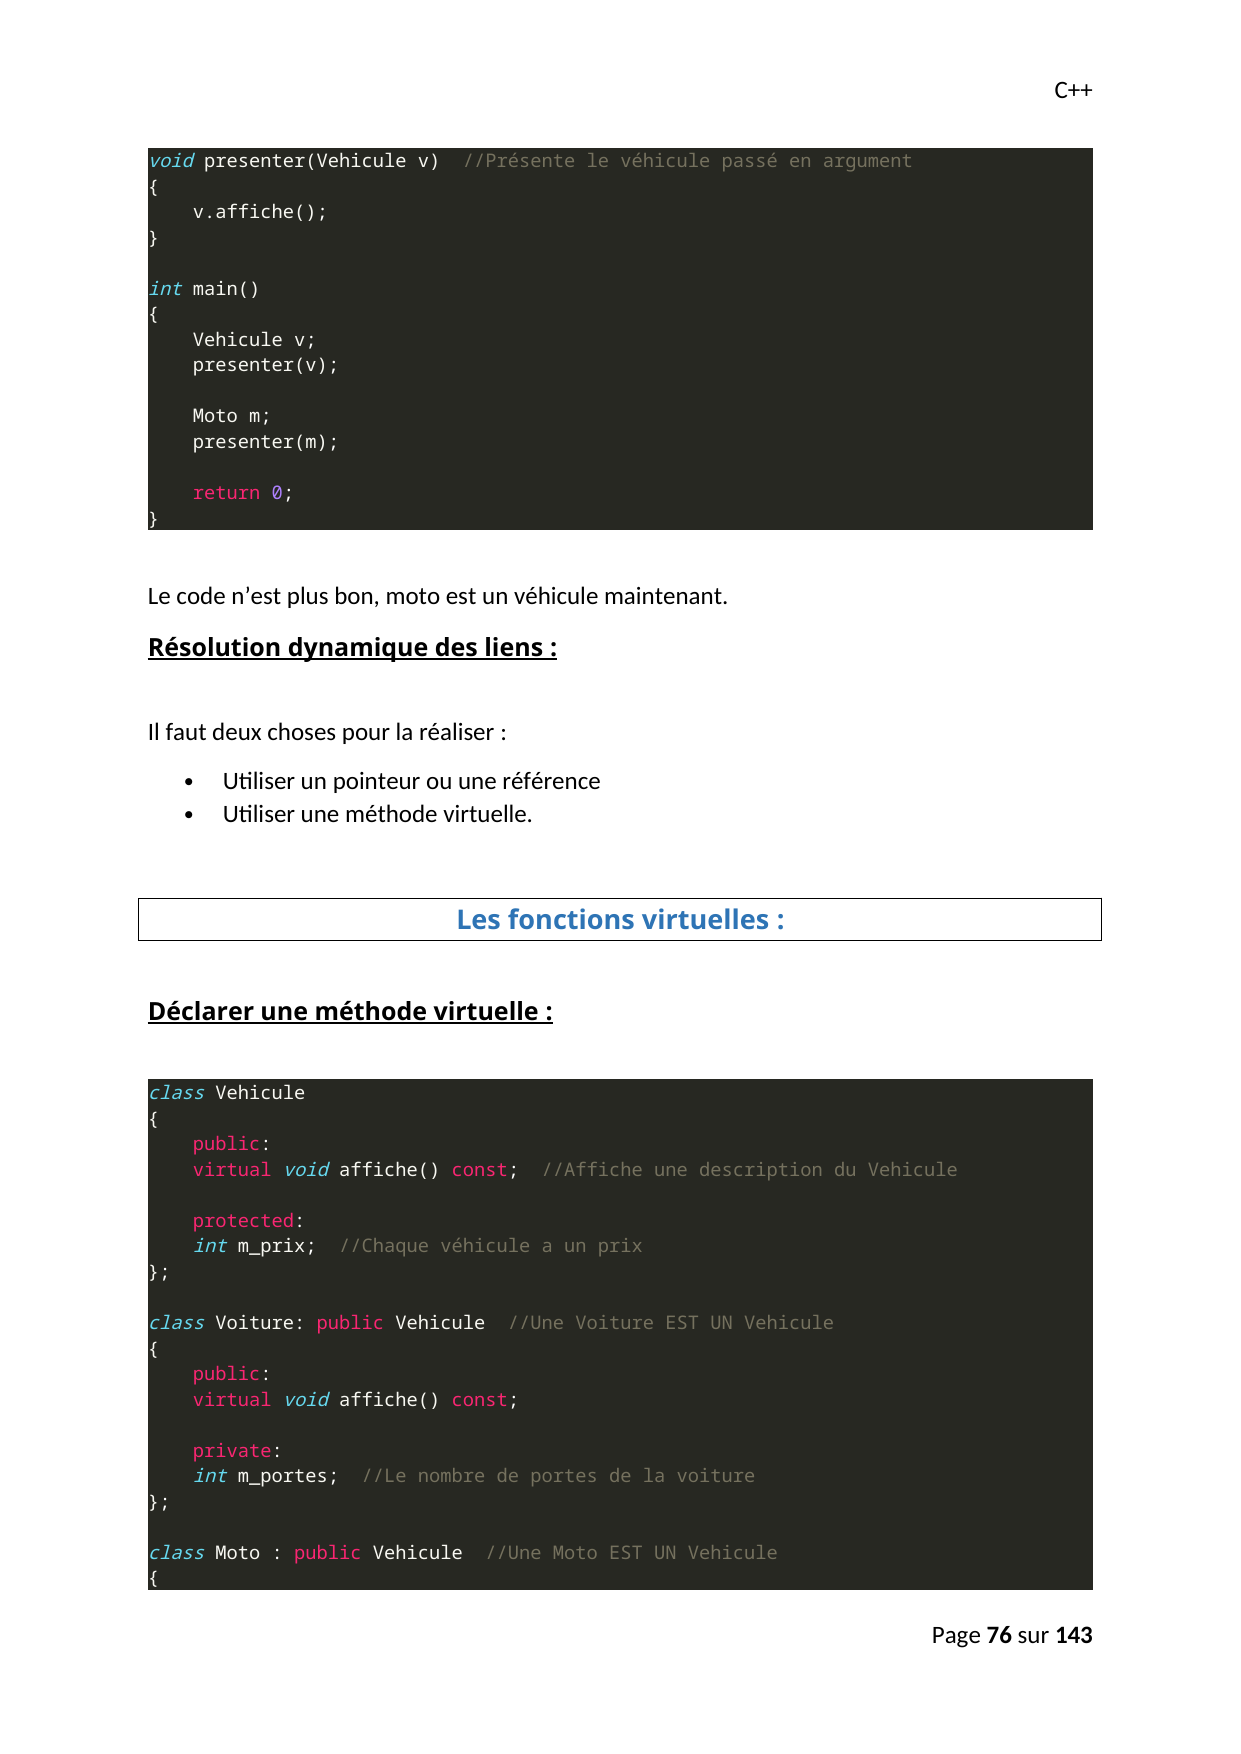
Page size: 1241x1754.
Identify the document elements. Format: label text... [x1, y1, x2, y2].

text void presenter(Vehicule v) //Présente le véhicule passé en argument [148, 148, 1093, 173]
text presenter(v); [148, 352, 1093, 377]
text protected: [148, 1207, 1093, 1233]
text private: [148, 1437, 1093, 1462]
text class Voiture: public Vehicule //Une Voiture EST UN Vehicule [148, 1309, 1093, 1335]
text } [148, 224, 1093, 250]
text virtual void affiche() const; [148, 1386, 1093, 1411]
text virtual void affiche() const; //Affiche une description du Vehicule [148, 1156, 1093, 1182]
text public: [148, 1131, 1093, 1156]
list Utiliser un pointeur ou une référence [185, 766, 1093, 796]
text return 0; [148, 479, 1093, 505]
text int m_portes; //Le nombre de portes de la voiture [148, 1462, 1093, 1488]
text int main() [148, 275, 1093, 301]
text } [148, 505, 1093, 530]
text presenter(m); [148, 428, 1093, 454]
text }; [148, 1488, 1093, 1513]
text Moto m; [148, 403, 1093, 428]
subtitle Déclarer une méthode virtuelle : [148, 993, 1093, 1027]
text public: [148, 1360, 1093, 1386]
text { [148, 173, 1093, 199]
text v.affiche(); [148, 199, 1093, 224]
text { [148, 1335, 1093, 1360]
text { [148, 301, 1093, 326]
text class Vehicule [148, 1079, 1093, 1105]
text { [148, 1105, 1093, 1131]
subtitle Les fonctions virtuelles : [139, 899, 1101, 940]
text int m_prix; //Chaque véhicule a un prix [148, 1233, 1093, 1258]
list Utiliser une méthode virtuelle. [185, 798, 1093, 829]
text class Moto : public Vehicule //Une Moto EST UN Vehicule [148, 1539, 1093, 1564]
text Le code n’est plus bon, moto est un véhicule maintenant. [148, 580, 1093, 611]
text Vehicule v; [148, 326, 1093, 352]
subtitle Résolution dynamique des liens : [148, 629, 1093, 664]
text }; [148, 1258, 1093, 1284]
text Il faut deux choses pour la réaliser : [148, 716, 1093, 746]
text { [148, 1564, 1093, 1590]
